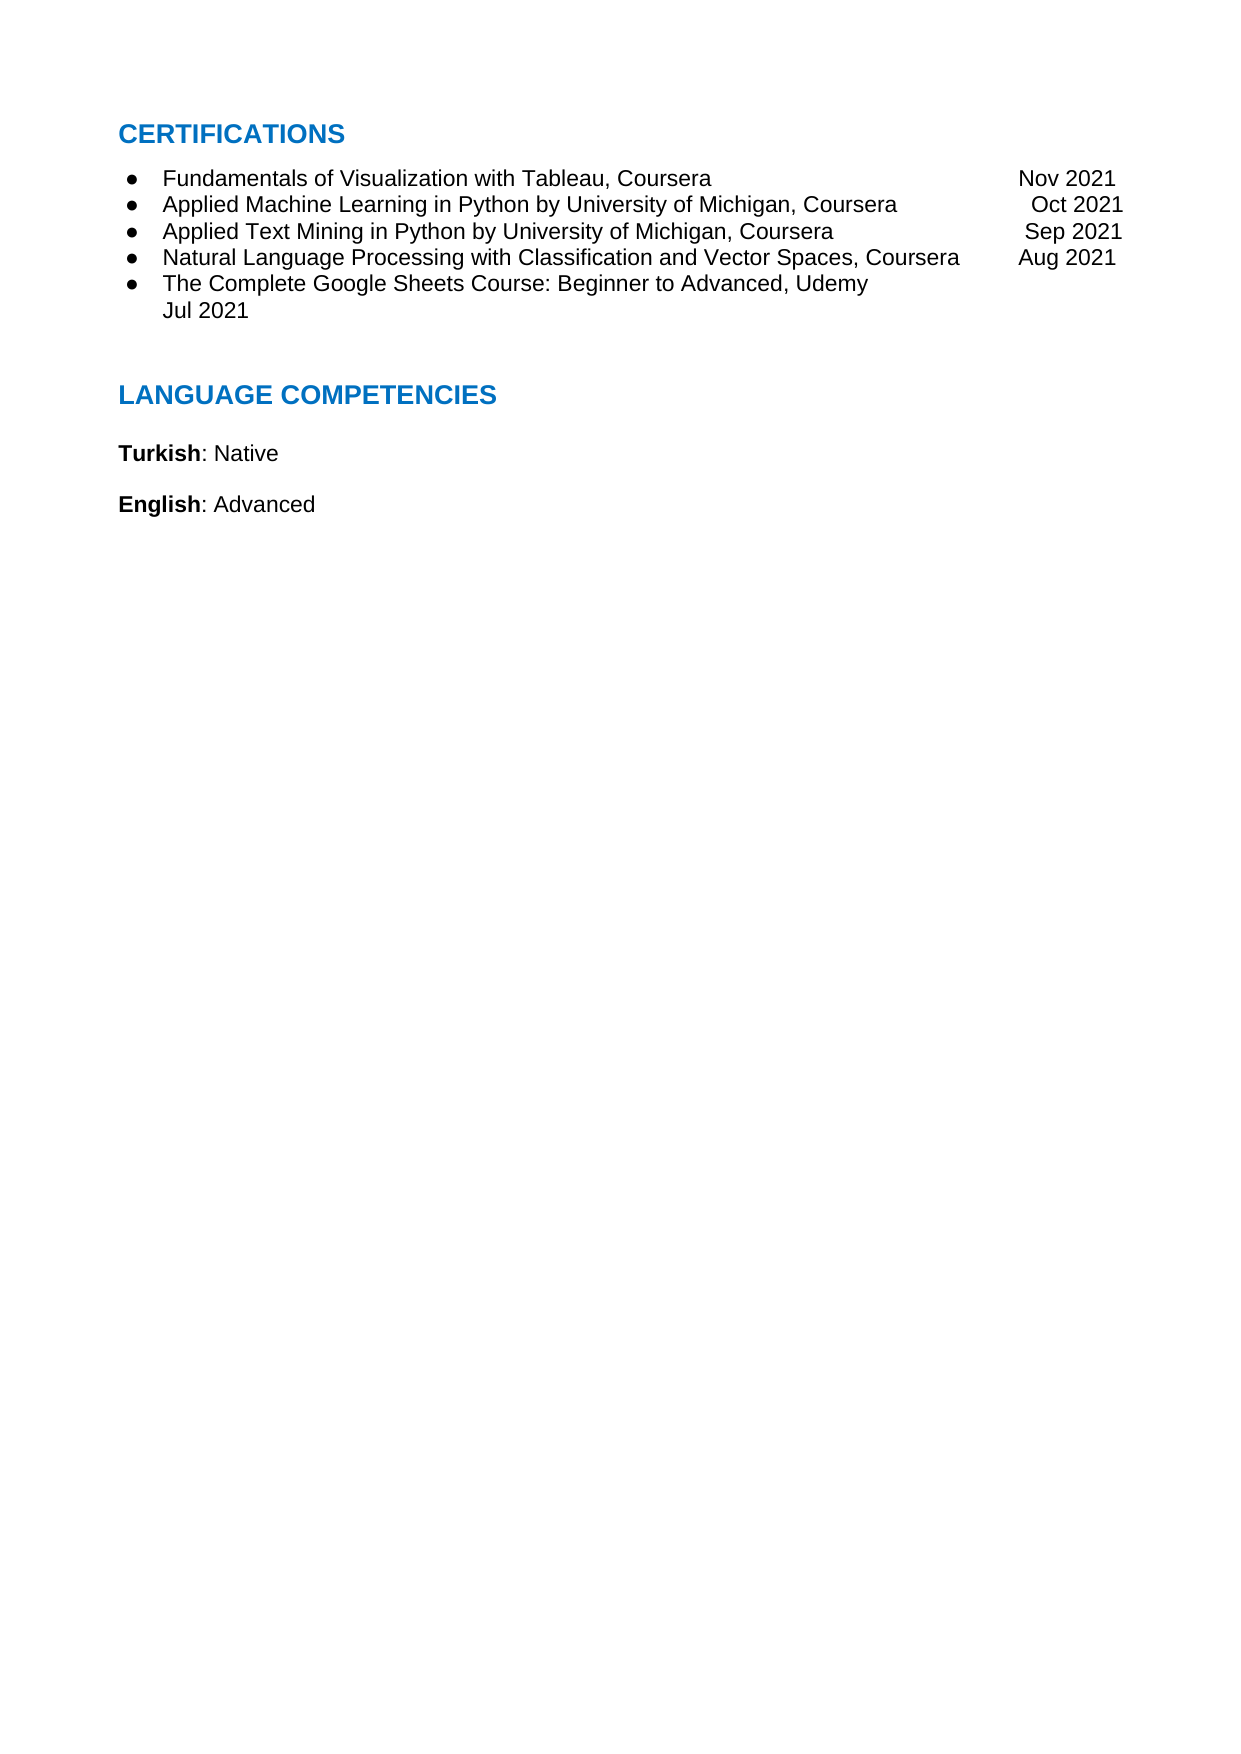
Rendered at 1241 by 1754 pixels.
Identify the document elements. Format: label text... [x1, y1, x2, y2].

text English: Advanced [118, 491, 1122, 517]
list Applied Machine Learning in Python by University of Michigan, Coursera Oct 2021 [125, 191, 1138, 218]
text Turkish: Native [118, 440, 1122, 466]
list Fundamentals of Visualization with Tableau, Coursera Nov 2021 [125, 165, 1123, 191]
list The Complete Google Sheets Course: Beginner to Advanced, Udemy Jul 2021 [125, 270, 1138, 323]
list Applied Text Mining in Python by University of Michigan, Coursera Sep 2021 [125, 218, 1138, 244]
text LANGUAGE COMPETENCIES [118, 379, 1122, 410]
text CERTIFICATIONS [118, 118, 1122, 149]
list Natural Language Processing with Classification and Vector Spaces, Coursera Aug 2021 [125, 244, 1123, 270]
